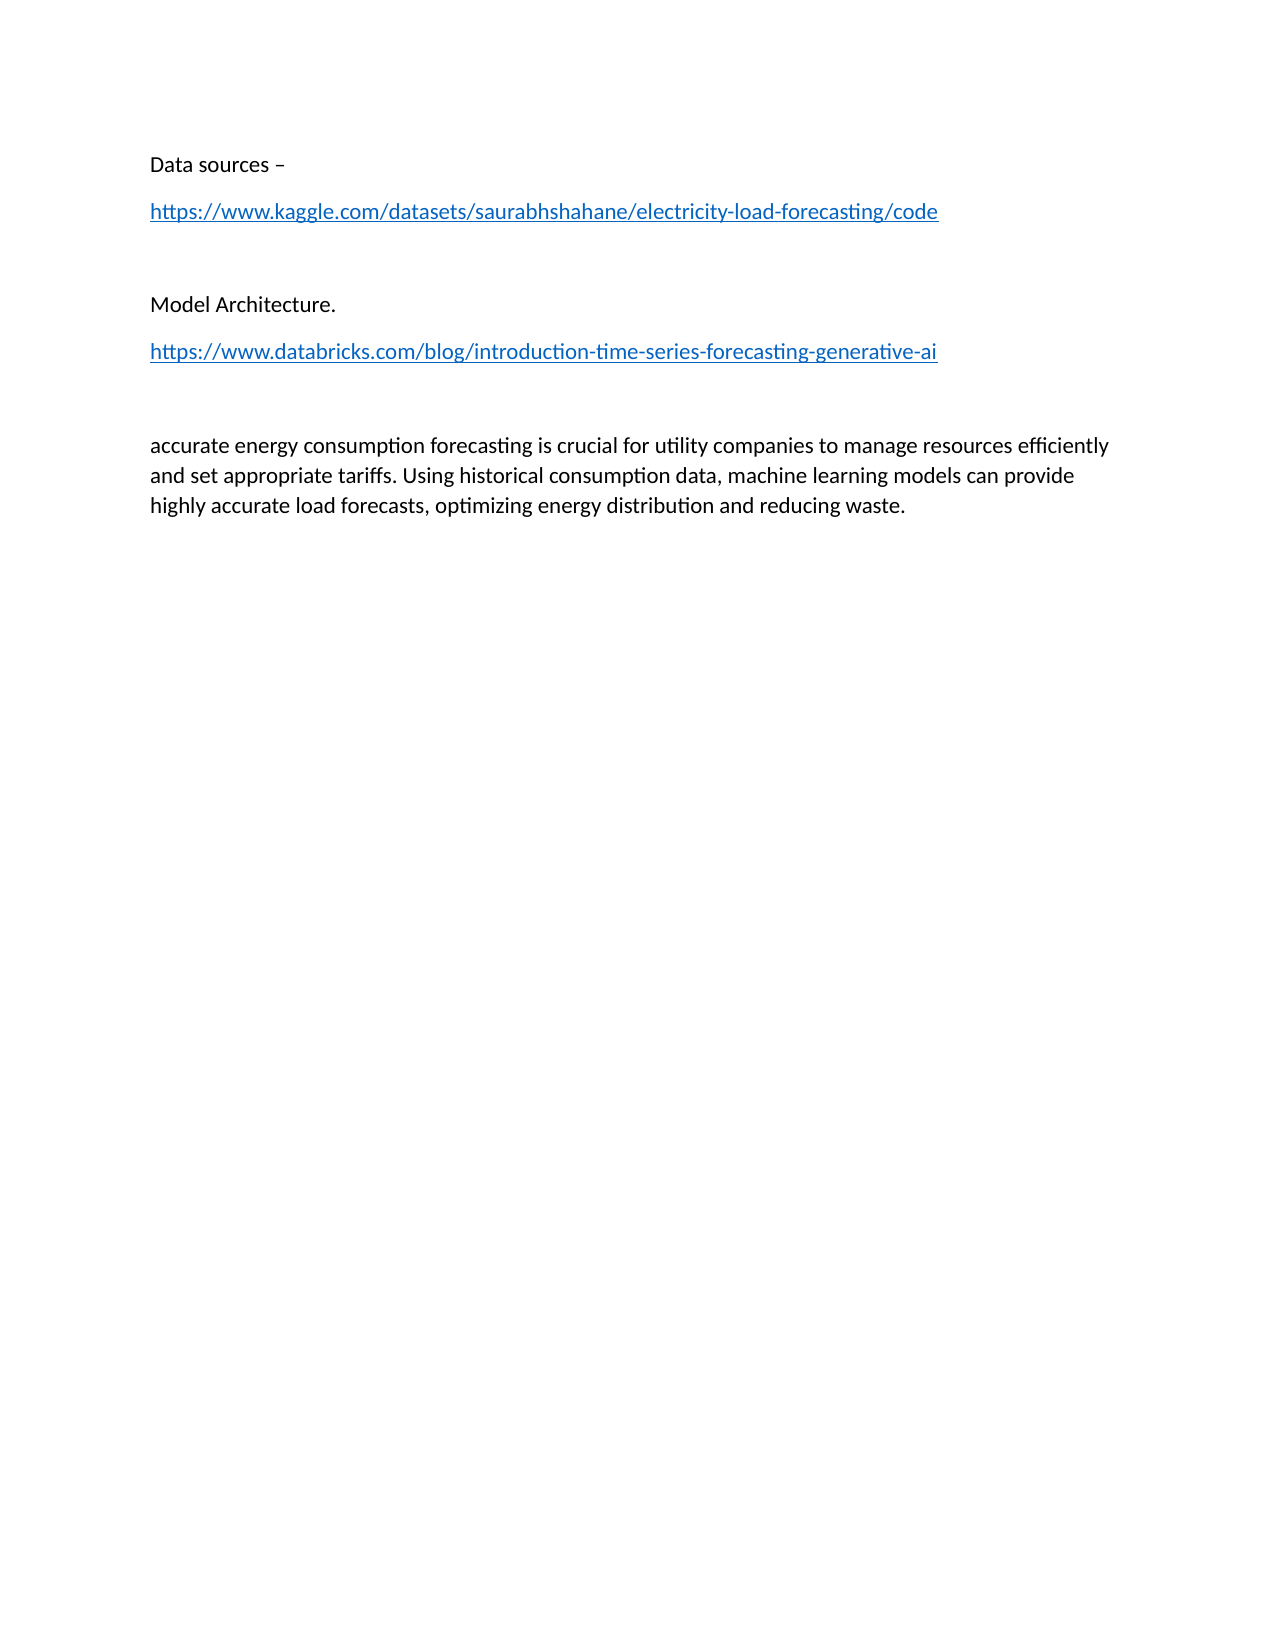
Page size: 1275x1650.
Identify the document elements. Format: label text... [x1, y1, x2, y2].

text https://www.kaggle.com/datasets/saurabhshahane/electricity-load-forecasting/code [150, 197, 1125, 225]
text https://www.databricks.com/blog/introduction-time-series-forecasting-generative-ai [150, 337, 1125, 366]
text Model Architecture. [150, 291, 1125, 319]
text Data sources – [150, 150, 1125, 178]
text accurate energy consumption forecasting is crucial for utility companies to manage resources efficiently and set appropriate tariffs. Using historical consumption data, machine learning models can provide highly accurate load forecasts, optimizing energy distribution and reducing waste. [150, 431, 1125, 520]
